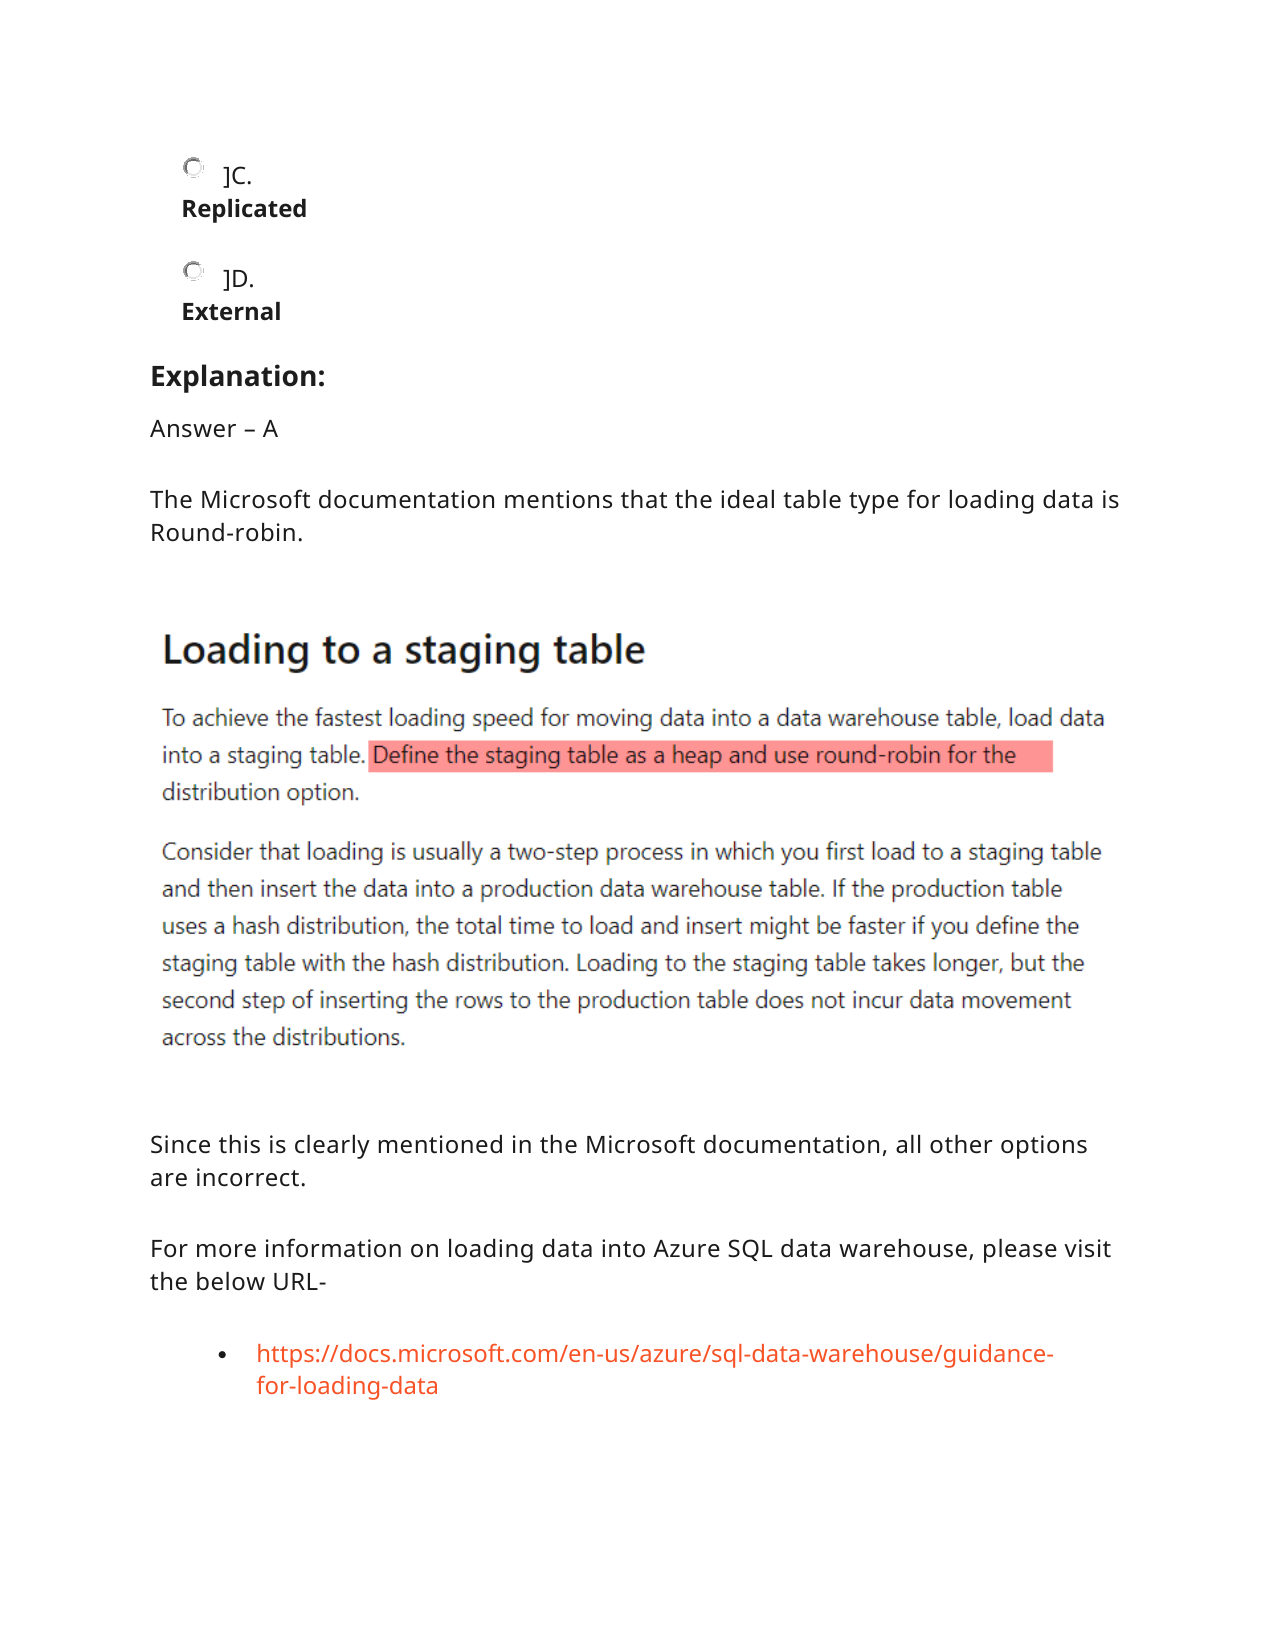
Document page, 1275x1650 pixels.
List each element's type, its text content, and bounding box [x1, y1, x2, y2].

text ]C. [181, 150, 1125, 191]
list https://docs.microsoft.com/en-us/azure/sql-data-warehouse/guidance-for-loading-data [219, 1336, 1094, 1402]
text For more information on loading data into Azure SQL data warehouse, please visit the below URL- [150, 1232, 1125, 1297]
text ]D. [181, 253, 1125, 295]
text Explanation: [150, 356, 1125, 395]
text Answer – A [150, 411, 1125, 444]
text External [181, 295, 1125, 327]
text The Microsoft documentation mentions that the ideal table type for loading data is Round-robin. [150, 483, 1125, 548]
text Replicated [181, 191, 1125, 224]
picture [150, 587, 1125, 1089]
text Since this is clearly mentioned in the Microsoft documentation, all other options are incorrect. [150, 1128, 1125, 1193]
